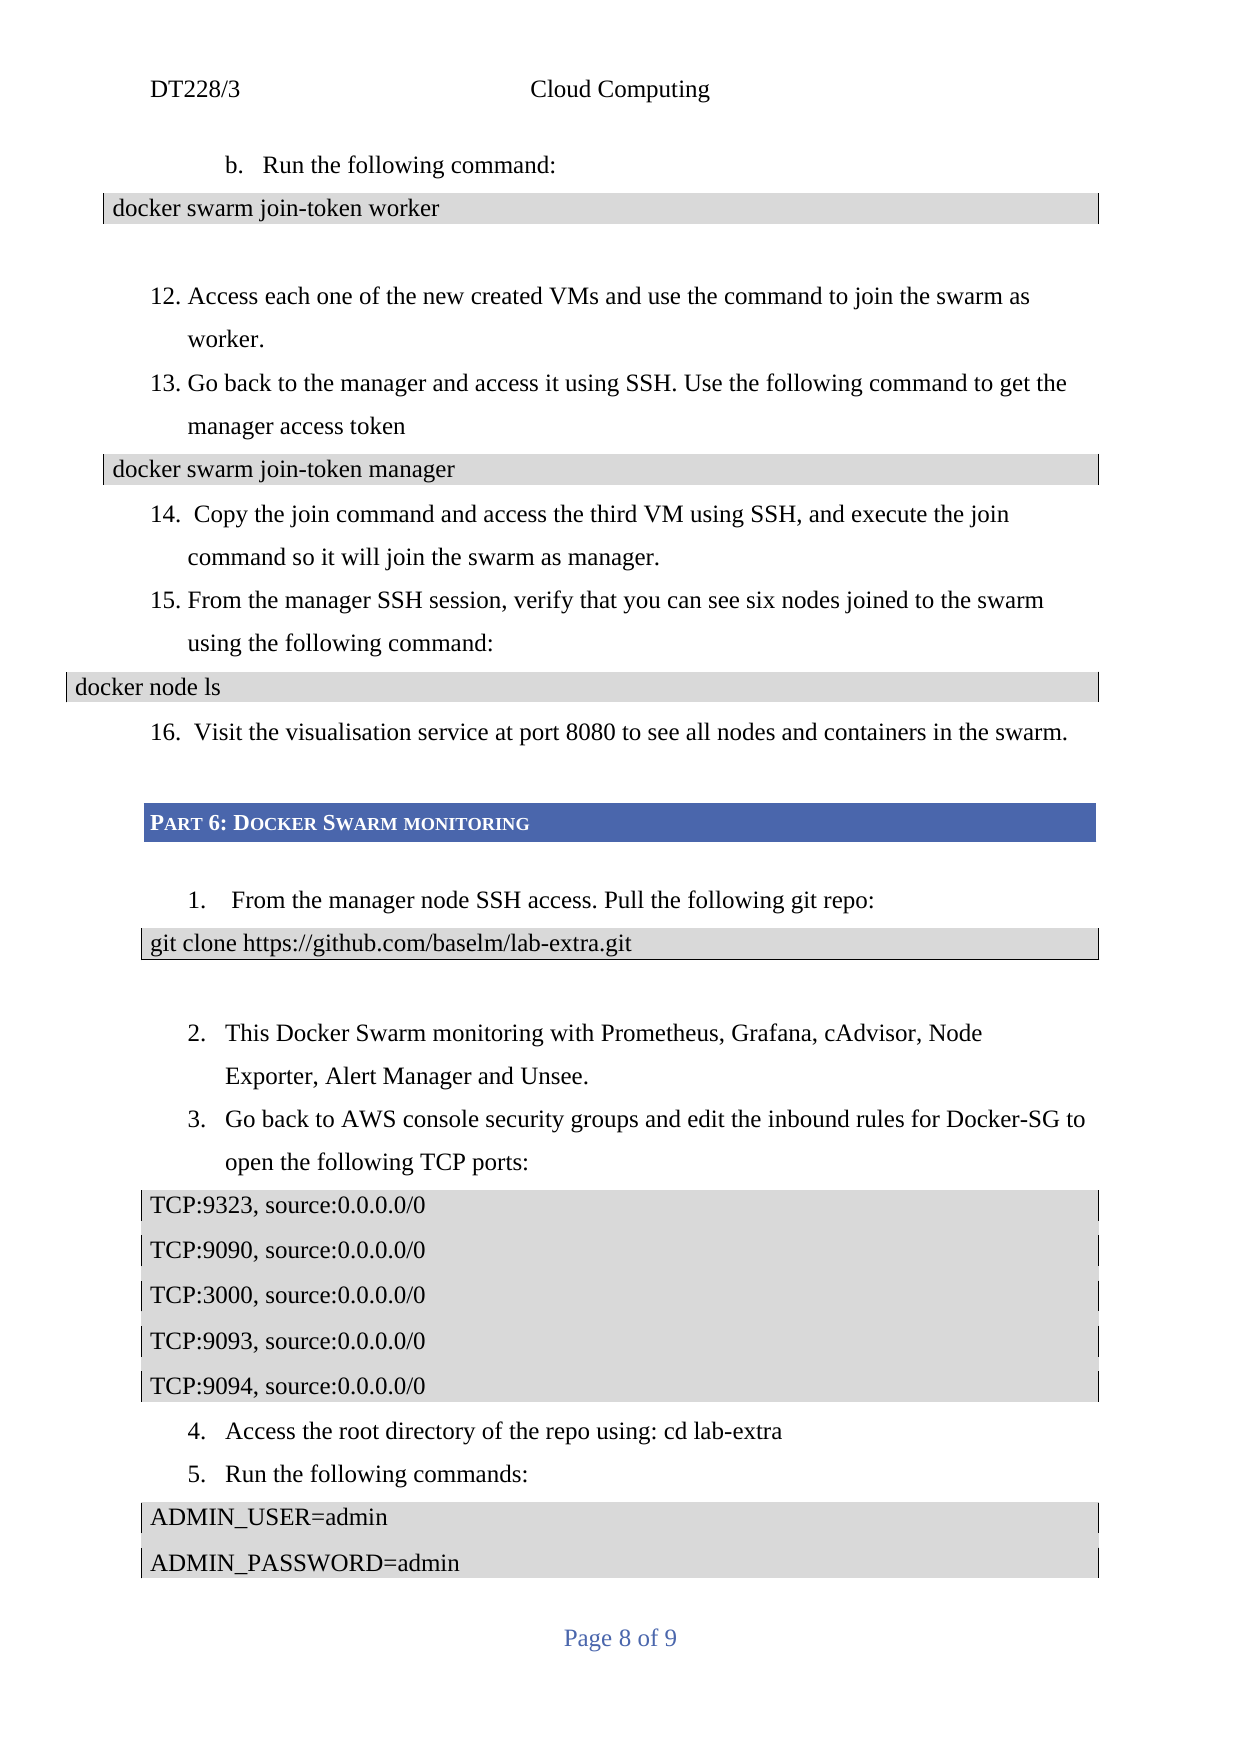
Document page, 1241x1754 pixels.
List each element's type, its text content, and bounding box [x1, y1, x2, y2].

list Go back to AWS console security groups and edit the inbound rules for Docker-SG to open the following TCP ports: [187, 1104, 1090, 1176]
text docker swarm join-token worker [104, 193, 1098, 224]
list From the manager node SSH access. Pull the following git repo: [187, 885, 1090, 914]
list Run the following commands: [187, 1459, 1090, 1488]
list This Docker Swarm monitoring with Prometheus, Grafana, cAdvisor, Node Exporter, Alert Manager and Unsee. [187, 1018, 1090, 1089]
text ADMIN_USER=admin [141, 1502, 1098, 1533]
text TCP:9323, source:0.0.0.0/0 [142, 1190, 1098, 1221]
text docker swarm join-token manager [104, 454, 1098, 485]
text TCP:9090, source:0.0.0.0/0 [142, 1235, 1098, 1266]
text docker node ls [67, 672, 1098, 702]
subtitle Part 6: Docker Swarm monitoring [150, 809, 1090, 836]
list Visit the visualisation service at port 8080 to see all nodes and containers in the swarm. [150, 717, 1090, 746]
list Run the following command: [225, 150, 1090, 179]
text ADMIN_PASSWORD=admin [142, 1548, 1098, 1578]
list Copy the join command and access the third VM using SSH, and execute the join command so it will join the swarm as manager. [150, 499, 1090, 571]
text TCP:3000, source:0.0.0.0/0 [142, 1281, 1098, 1311]
list Access each one of the new created VMs and use the command to join the swarm as worker. [150, 281, 1090, 353]
text git clone https://github.com/baselm/lab-extra.git [142, 928, 1098, 959]
text TCP:9094, source:0.0.0.0/0 [142, 1371, 1098, 1402]
list From the manager SSH session, verify that you can see six nodes joined to the swarm using the following command: [150, 585, 1090, 657]
list Go back to the manager and access it using SSH. Use the following command to get the manager access token [150, 368, 1090, 439]
text TCP:9093, source:0.0.0.0/0 [142, 1326, 1098, 1357]
list Access the root directory of the repo using: cd lab-extra [187, 1416, 1090, 1445]
